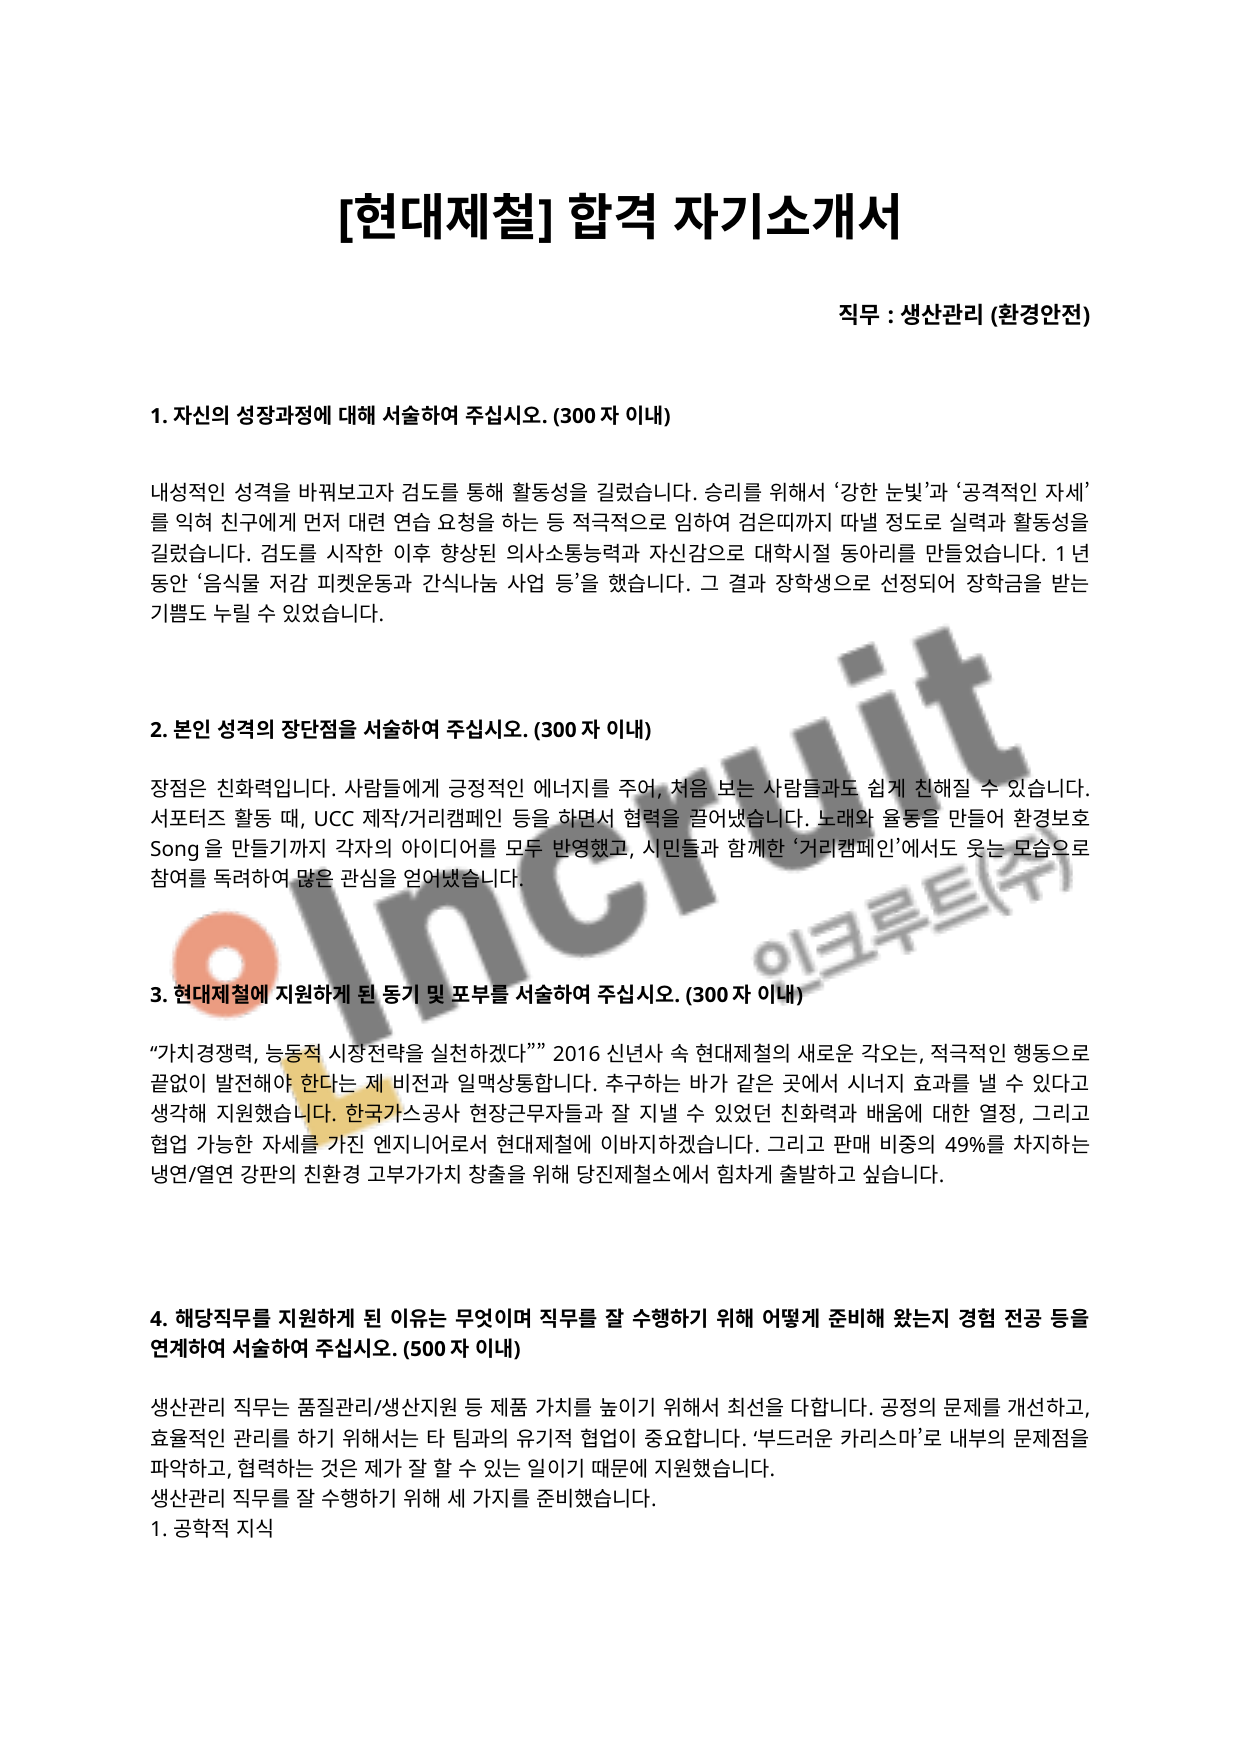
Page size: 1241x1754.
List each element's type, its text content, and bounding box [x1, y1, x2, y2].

text 1. 공학적 지식 [150, 1513, 1090, 1543]
text 생산관리 직무를 잘 수행하기 위해 세 가지를 준비했습니다. [150, 1482, 1090, 1513]
text 1. 자신의 성장과정에 대해 서술하여 주십시오. (300자 이내) [150, 399, 1090, 430]
text 4. 해당직무를 지원하게 된 이유는 무엇이며 직무를 잘 수행하기 위해 어떻게 준비해 왔는지 경험 전공 등을 연계하여 서술하여 주십시오. (500자 이내) [150, 1302, 1090, 1363]
text 내성적인 성격을 바꿔보고자 검도를 통해 활동성을 길렀습니다. 승리를 위해서 ‘강한 눈빛’과 ‘공격적인 자세’를 익혀 친구에게 먼저 대련 연습 요청을 하는 등 적극적으로 임하여 검은띠까지 따낼 정도로 실력과 활동성을 길렀습니다. 검도를 시작한 이후 향상된 의사소통능력과 자신감으로 대학시절 동아리를 만들었습니다. 1년 동안 ‘음식물 저감 피켓운동과 간식나눔 사업 등’을 했습니다. 그 결과 장학생으로 선정되어 장학금을 받는 기쁨도 누릴 수 있었습니다. [150, 476, 1090, 628]
picture [150, 592, 1091, 1183]
text 직무 : 생산관리 (환경안전) [150, 297, 1090, 330]
text 생산관리 직무는 품질관리/생산지원 등 제품 가치를 높이기 위해서 최선을 다합니다. 공정의 문제를 개선하고, 효율적인 관리를 하기 위해서는 타 팀과의 유기적 협업이 중요합니다. ‘부드러운 카리스마’로 내부의 문제점을 파악하고, 협력하는 것은 제가 잘 할 수 있는 일이기 때문에 지원했습니다. [150, 1391, 1090, 1482]
text 2. 본인 성격의 장단점을 서술하여 주십시오. (300자 이내) [150, 713, 1090, 743]
text [현대제철] 합격 자기소개서 [150, 177, 1090, 250]
text 장점은 친화력입니다. 사람들에게 긍정적인 에너지를 주어, 처음 보는 사람들과도 쉽게 친해질 수 있습니다. 서포터즈 활동 때, UCC 제작/거리캠페인 등을 하면서 협력을 끌어냈습니다. 노래와 율동을 만들어 환경보호Song을 만들기까지 각자의 아이디어를 모두 반영했고, 시민들과 함께한 ‘거리캠페인’에서도 웃는 모습으로 참여를 독려하여 많은 관심을 얻어냈습니다. [150, 772, 1090, 893]
text 3. 현대제철에 지원하게 된 동기 및 포부를 서술하여 주십시오. (300자 이내) [150, 978, 1090, 1009]
text “가치경쟁력, 능동적 시장전략을 실천하겠다”” 2016 신년사 속 현대제철의 새로운 각오는, 적극적인 행동으로 끝없이 발전해야 한다는 제 비전과 일맥상통합니다. 추구하는 바가 같은 곳에서 시너지 효과를 낼 수 있다고 생각해 지원했습니다. 한국가스공사 현장근무자들과 잘 지낼 수 있었던 친화력과 배움에 대한 열정, 그리고 협업 가능한 자세를 가진 엔지니어로서 현대제철에 이바지하겠습니다. 그리고 판매 비중의 49%를 차지하는 냉연/열연 강판의 친환경 고부가가치 창출을 위해 당진제철소에서 힘차게 출발하고 싶습니다. [150, 1037, 1090, 1189]
